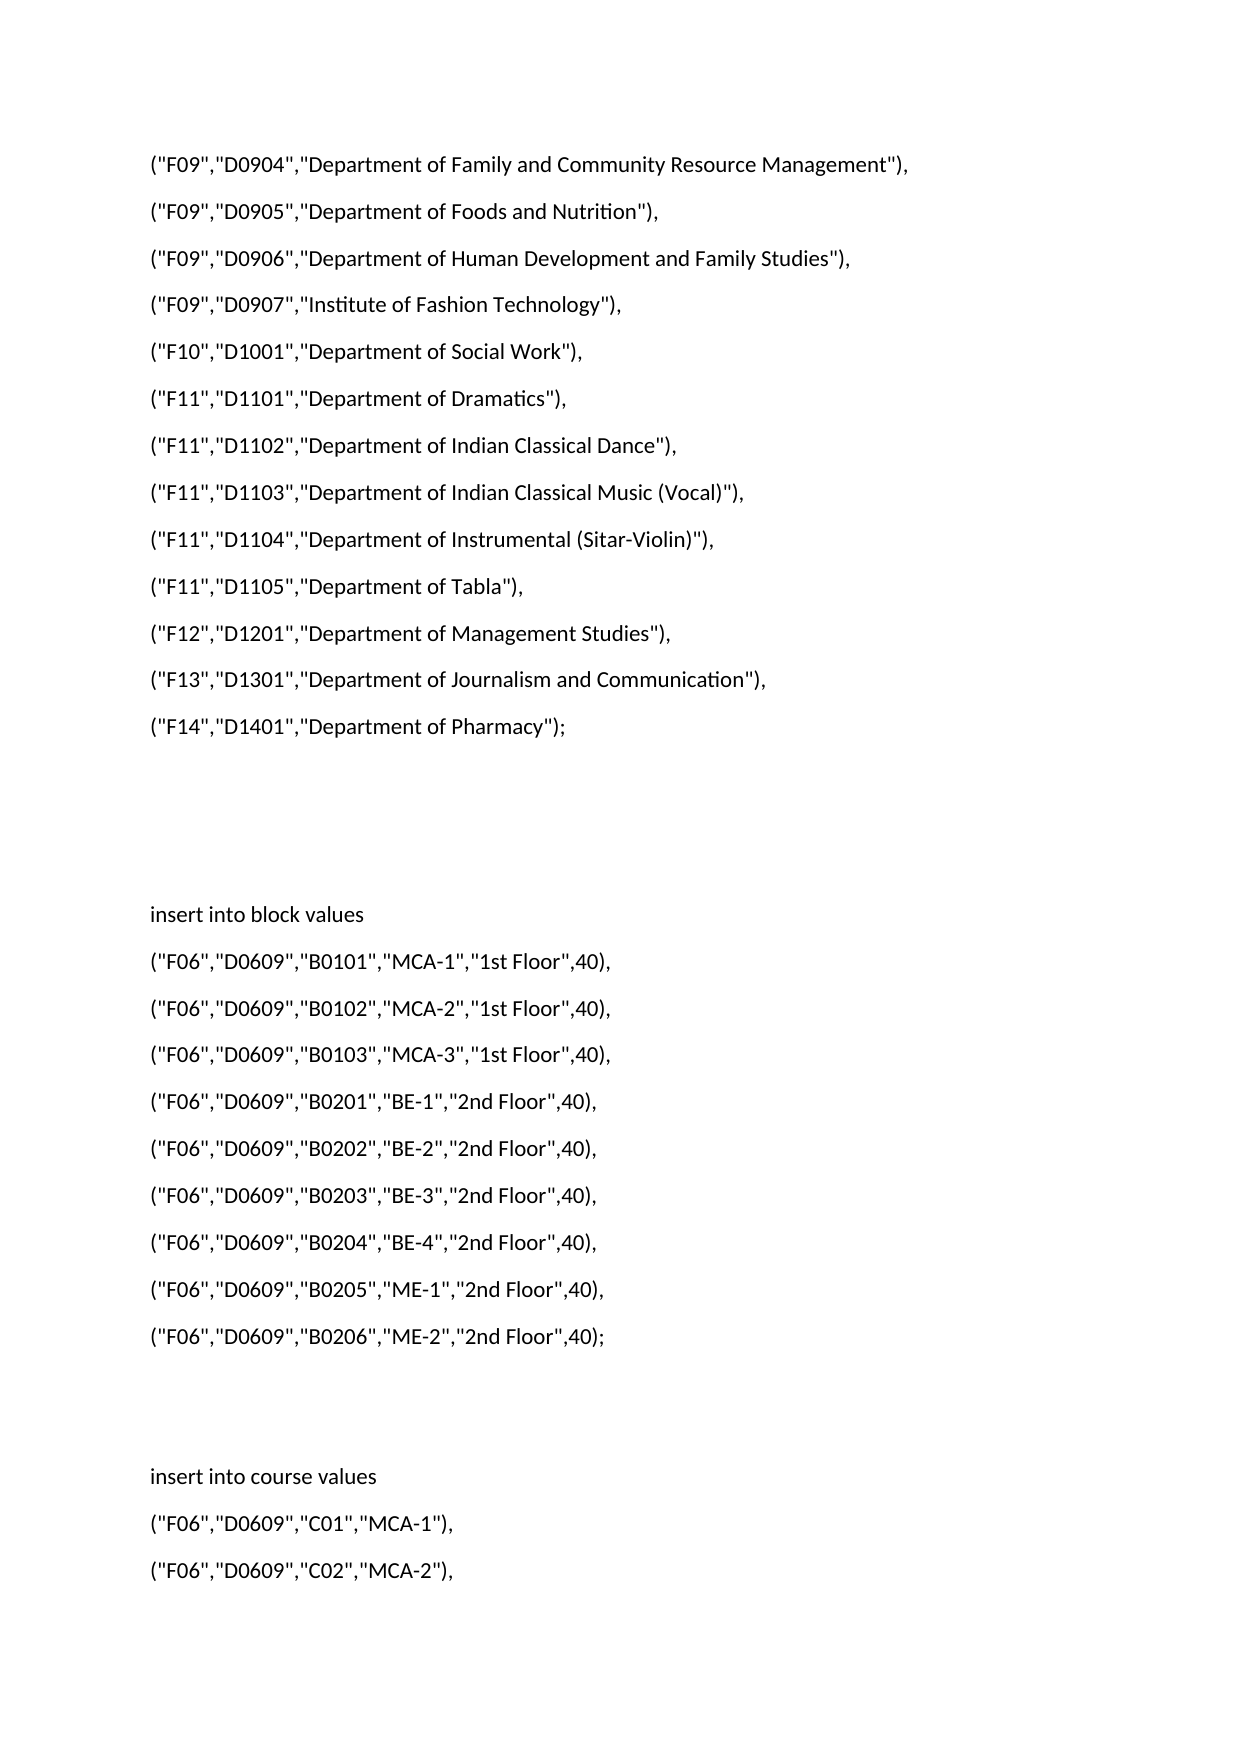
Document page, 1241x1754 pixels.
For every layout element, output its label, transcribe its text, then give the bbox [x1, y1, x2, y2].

text ("F11","D1103","Department of Indian Classical Music (Vocal)"), [150, 478, 1090, 506]
text ("F14","D1401","Department of Pharmacy"); [150, 712, 1090, 741]
text ("F11","D1105","Department of Tabla"), [150, 572, 1090, 600]
text ("F11","D1101","Department of Dramatics"), [150, 384, 1090, 412]
text ("F06","D0609","B0201","BE-1","2nd Floor",40), [150, 1087, 1090, 1116]
text ("F09","D0906","Department of Human Development and Family Studies"), [150, 244, 1090, 272]
text ("F06","D0609","B0205","ME-1","2nd Floor",40), [150, 1275, 1090, 1303]
text ("F09","D0905","Department of Foods and Nutrition"), [150, 197, 1090, 225]
text ("F06","D0609","B0206","ME-2","2nd Floor",40); [150, 1322, 1090, 1350]
text ("F06","D0609","B0101","MCA-1","1st Floor",40), [150, 947, 1090, 975]
text ("F06","D0609","B0202","BE-2","2nd Floor",40), [150, 1134, 1090, 1162]
text ("F10","D1001","Department of Social Work"), [150, 337, 1090, 366]
text ("F06","D0609","C02","MCA-2"), [150, 1556, 1090, 1584]
text ("F11","D1104","Department of Instrumental (Sitar-Violin)"), [150, 525, 1090, 553]
text ("F09","D0907","Institute of Fashion Technology"), [150, 291, 1090, 319]
text ("F06","D0609","B0204","BE-4","2nd Floor",40), [150, 1228, 1090, 1256]
text ("F13","D1301","Department of Journalism and Communication"), [150, 666, 1090, 694]
text ("F11","D1102","Department of Indian Classical Dance"), [150, 431, 1090, 459]
text ("F06","D0609","C01","MCA-1"), [150, 1509, 1090, 1537]
text ("F09","D0904","Department of Family and Community Resource Management"), [150, 150, 1090, 178]
text insert into course values [150, 1462, 1090, 1491]
text ("F06","D0609","B0203","BE-3","2nd Floor",40), [150, 1181, 1090, 1209]
text ("F06","D0609","B0102","MCA-2","1st Floor",40), [150, 994, 1090, 1022]
text ("F06","D0609","B0103","MCA-3","1st Floor",40), [150, 1041, 1090, 1069]
text insert into block values [150, 900, 1090, 928]
text ("F12","D1201","Department of Management Studies"), [150, 619, 1090, 647]
